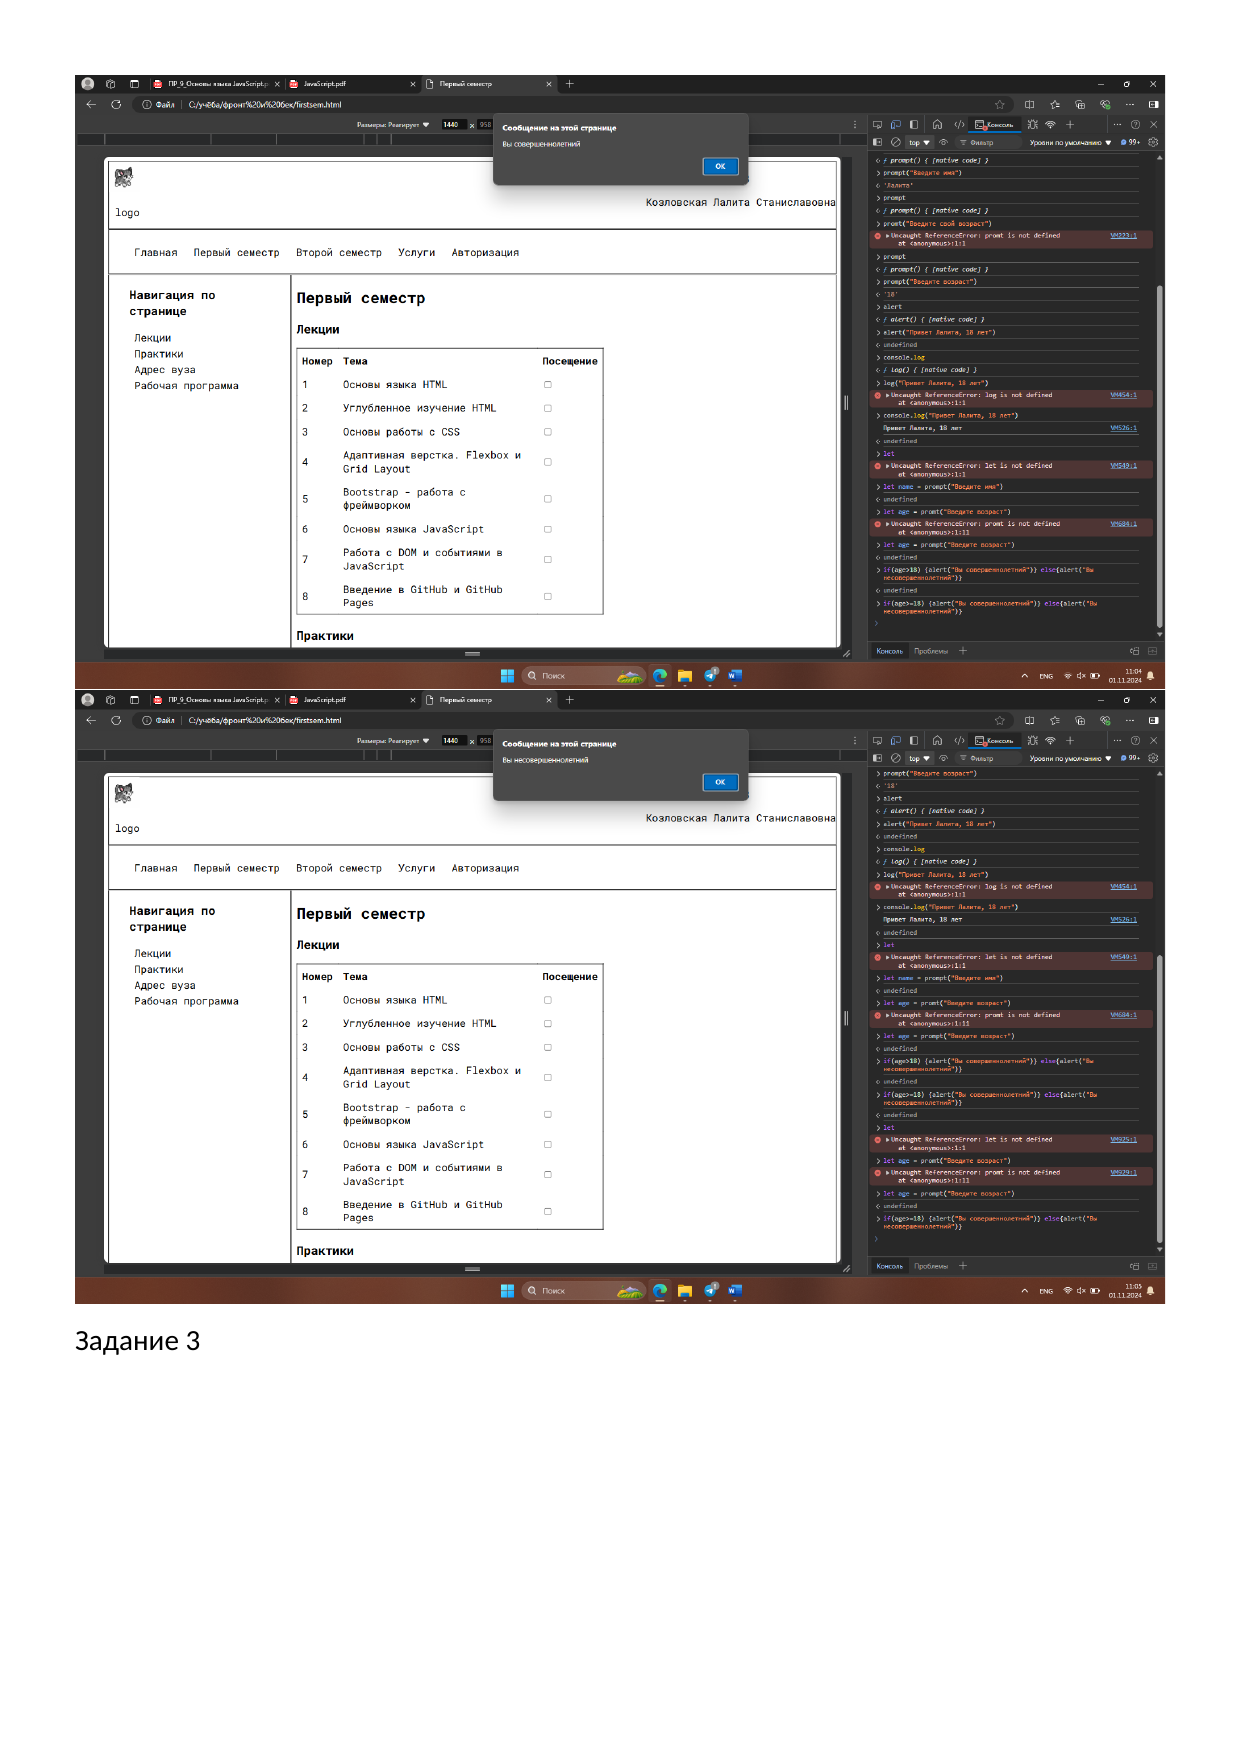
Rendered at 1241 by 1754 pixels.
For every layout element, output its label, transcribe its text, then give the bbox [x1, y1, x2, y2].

picture [75, 690, 1166, 1304]
text Задание 3 [75, 1322, 1165, 1358]
picture [75, 75, 1166, 689]
